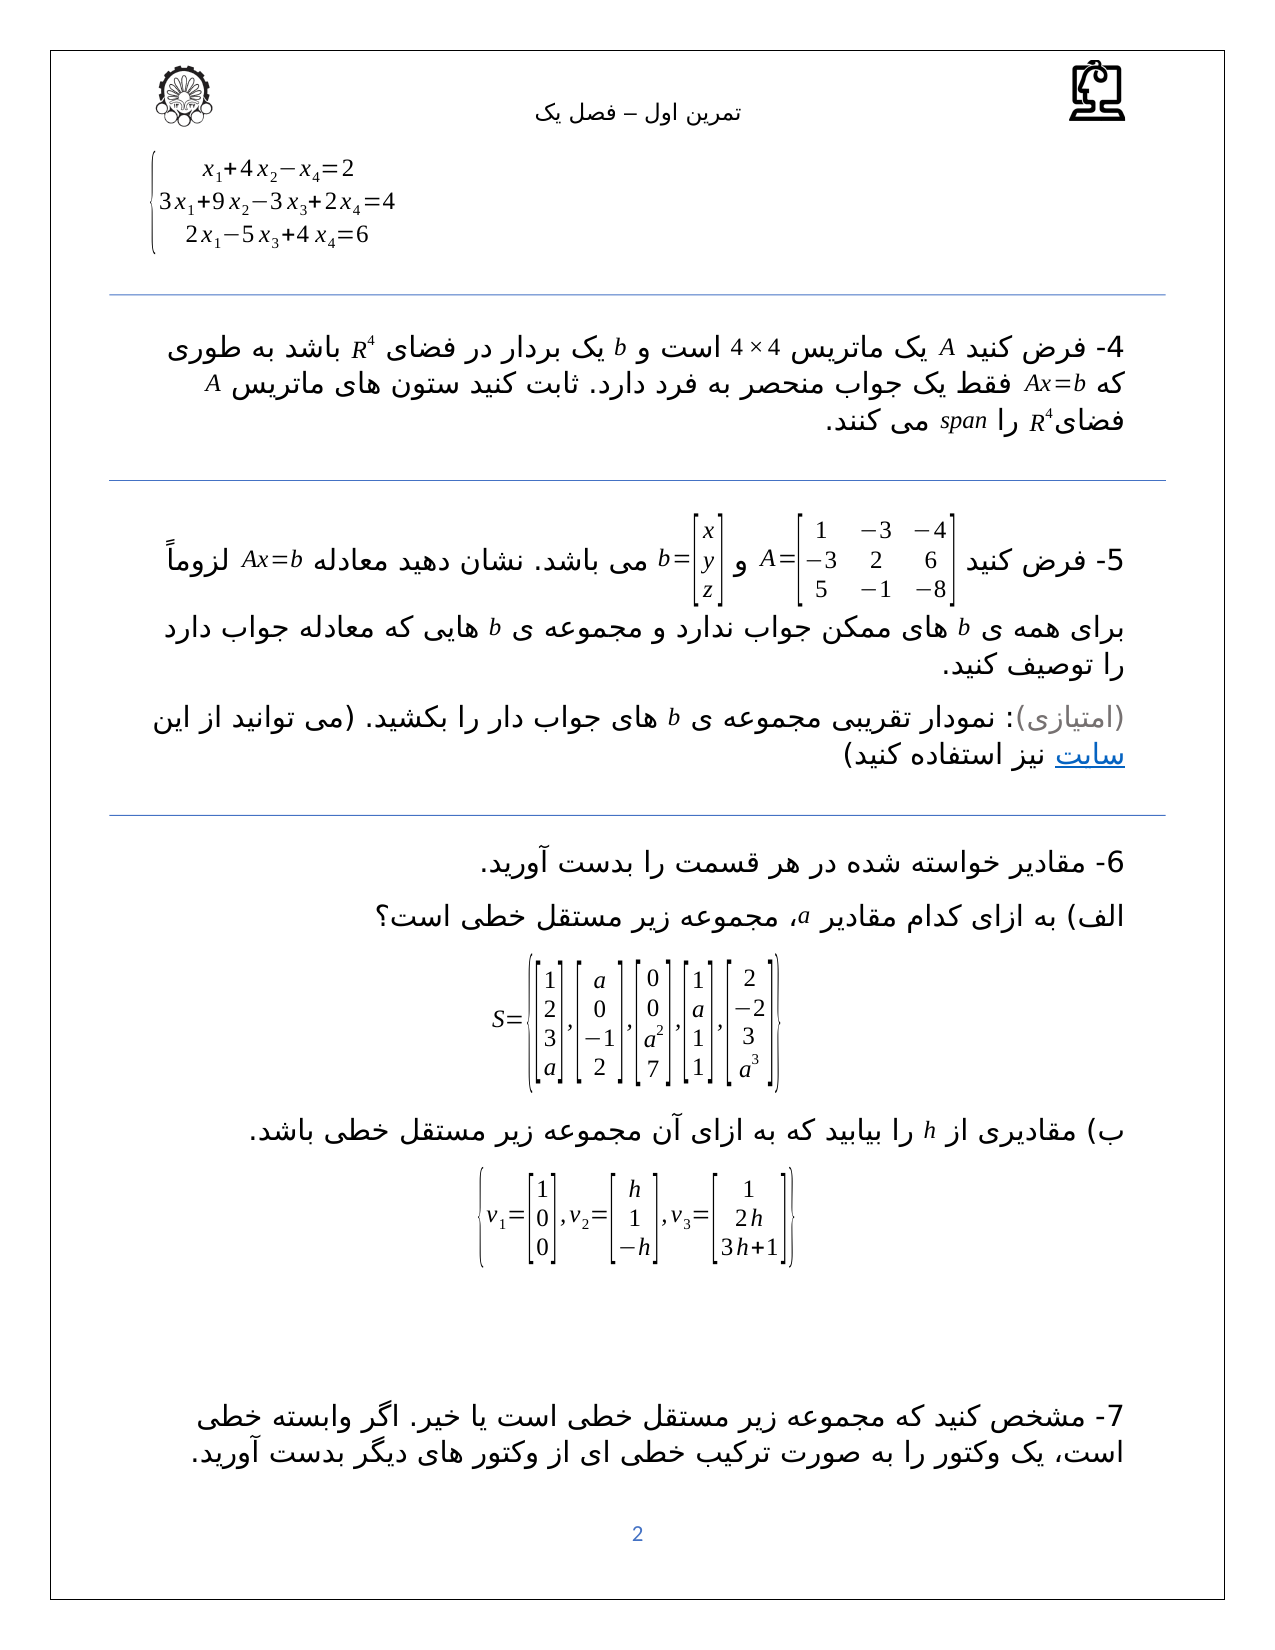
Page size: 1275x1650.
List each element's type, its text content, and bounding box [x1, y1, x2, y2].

text 6- مقادیر خواسته شده در هر قسمت را بدست آورید. [150, 846, 1125, 879]
picture [150, 61, 216, 127]
text ب) مقادیری از را بیابید که به ازای آن مجموعه زیر مستقل خطی باشد. [150, 1113, 1125, 1147]
text الف) به ازای کدام مقادیر ، مجموعه زیر مستقل خطی است؟ [150, 899, 1125, 933]
text 5- فرض کنید و می باشد. نشان دهید معادله لزوماً برای همه ی های ممکن جواب ندارد و مجموعه ی هایی که معادله جواب دارد را توصیف کنید. [150, 512, 1125, 681]
text 4- فرض کنید یک ماتریس است و یک بردار در فضای باشد به طوری که فقط یک جواب منحصر به فرد دارد. ثابت کنید ستون های ماتریس فضای را می کنند. [150, 330, 1125, 437]
picture [1069, 60, 1125, 121]
text 7- مشخص کنید که مجموعه زیر مستقل خطی است یا خیر. اگر وابسته خطی است، یک وکتور را به صورت ترکیب خطی ای از وکتور های دیگر بدست آورید. [150, 1399, 1125, 1470]
text (امتیازی): نمودار تقریبی مجموعه ی های جواب دار را بکشید. (می توانید از این سایت نیز استفاده کنید) [150, 700, 1125, 771]
